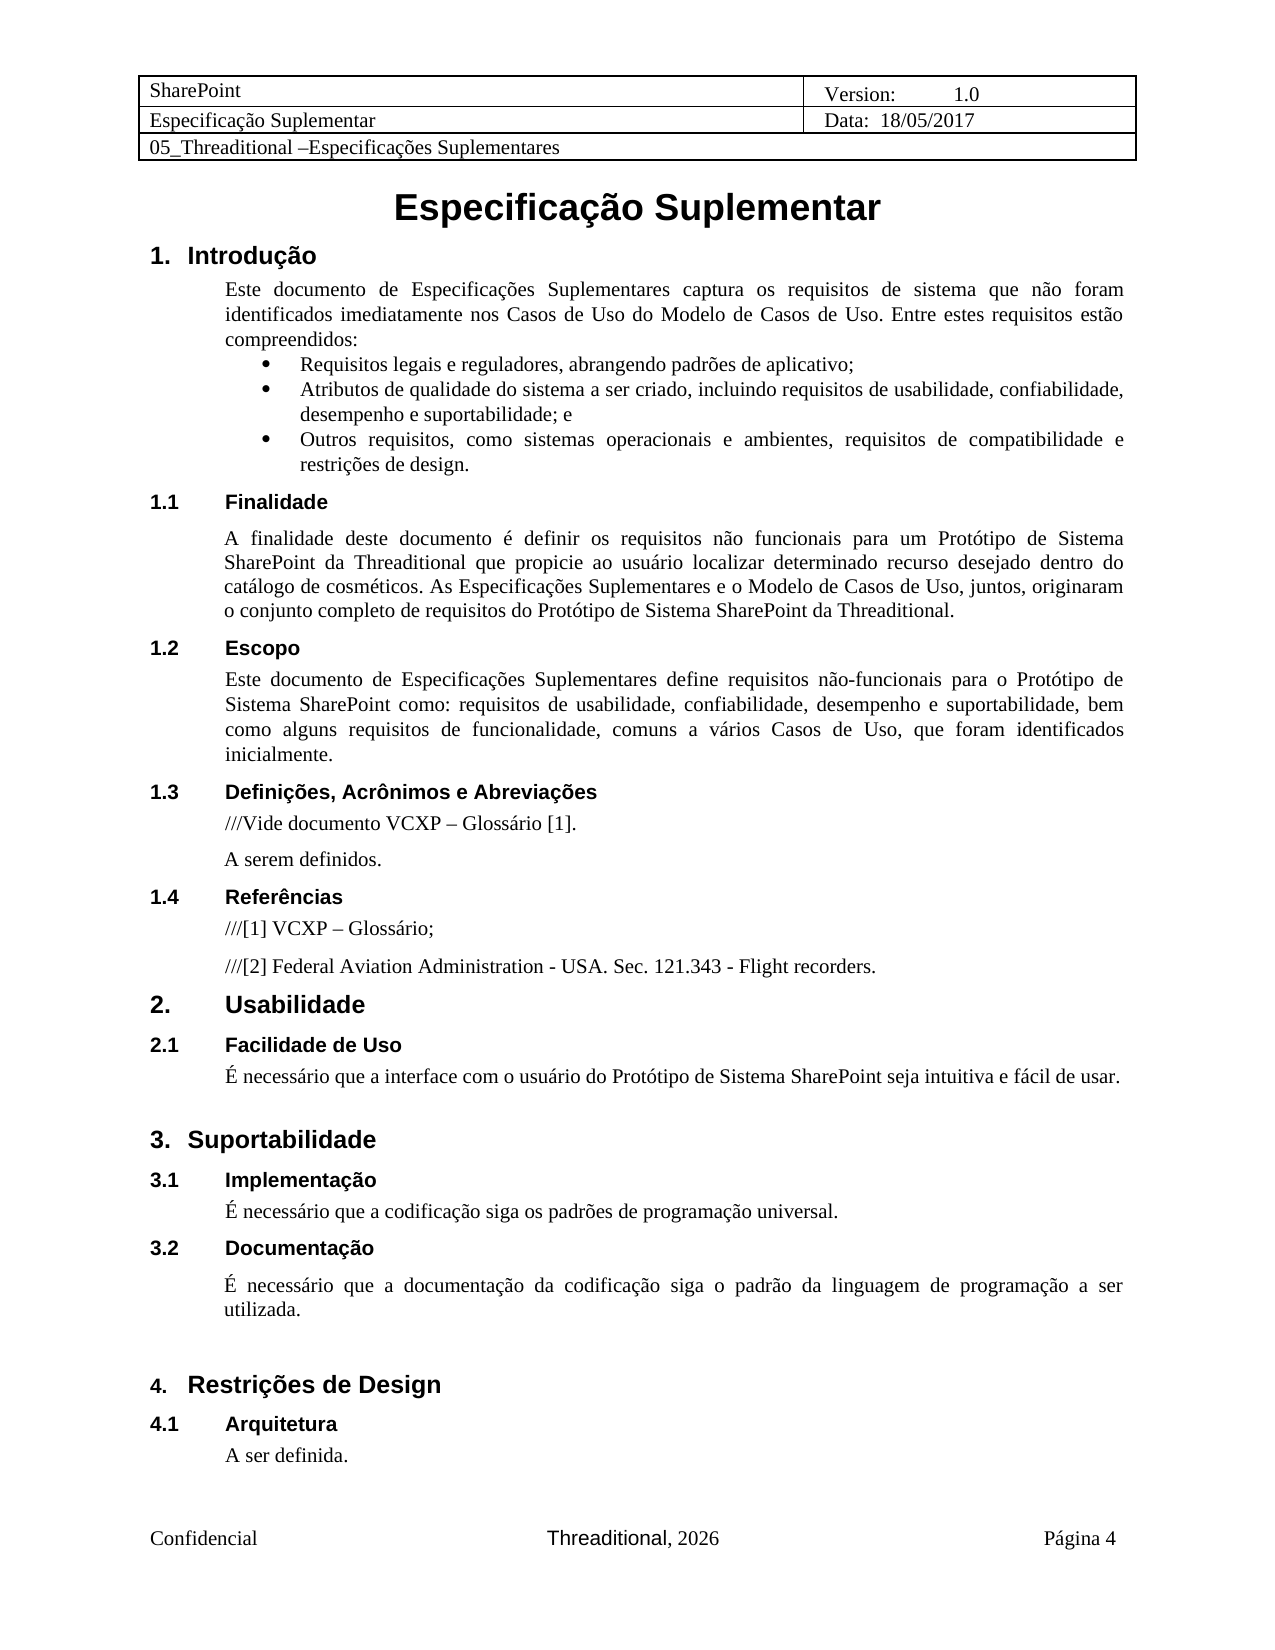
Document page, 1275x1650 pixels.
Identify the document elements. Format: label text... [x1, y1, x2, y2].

text Especificação Suplementar [150, 185, 1125, 228]
text ///[1] VCXP – Glossário; [225, 915, 1125, 940]
subtitle Documentação [150, 1235, 1125, 1260]
list Outros requisitos, como sistemas operacionais e ambientes, requisitos de compatibilidade e restrições de design. [262, 426, 1125, 476]
subtitle Escopo [150, 635, 1125, 660]
list Atributos de qualidade do sistema a ser criado, incluindo requisitos de usabilidade, confiabilidade, desempenho e suportabilidade; e [262, 376, 1125, 426]
text A finalidade deste documento é definir os requisitos não funcionais para um Protótipo de Sistema SharePoint da Threaditional que propicie ao usuário localizar determinado recurso desejado dentro do catálogo de cosméticos. As Especificações Suplementares e o Modelo de Casos de Uso, juntos, originaram o conjunto completo de requisitos do Protótipo de Sistema SharePoint da Threaditional. [224, 526, 1125, 622]
text É necessário que a interface com o usuário do Protótipo de Sistema SharePoint seja intuitiva e fácil de usar. [225, 1063, 1125, 1088]
subtitle Facilidade de Uso [150, 1031, 1125, 1056]
subtitle Finalidade [150, 488, 1125, 513]
list Requisitos legais e reguladores, abrangendo padrões de aplicativo; [262, 351, 1125, 376]
subtitle Introdução [150, 241, 1125, 270]
text Este documento de Especificações Suplementares define requisitos não-funcionais para o Protótipo de Sistema SharePoint como: requisitos de usabilidade, confiabilidade, desempenho e suportabilidade, bem como alguns requisitos de funcionalidade, comuns a vários Casos de Uso, que foram identificados inicialmente. [225, 666, 1125, 766]
text ///Vide documento VCXP – Glossário [1]. [225, 810, 1125, 835]
text ///[2] Federal Aviation Administration - USA. Sec. 121.343 - Flight recorders. [225, 953, 1125, 978]
subtitle Suportabilidade [150, 1125, 1125, 1154]
subtitle Definições, Acrônimos e Abreviações [150, 778, 1125, 803]
text A serem definidos. [224, 847, 1125, 871]
text A ser definida. [225, 1442, 1125, 1467]
text Este documento de Especificações Suplementares captura os requisitos de sistema que não foram identificados imediatamente nos Casos de Uso do Modelo de Casos de Uso. Entre estes requisitos estão compreendidos: [225, 276, 1125, 351]
subtitle Usabilidade [150, 990, 1125, 1019]
subtitle Referências [150, 884, 1125, 909]
text É necessário que a documentação da codificação siga o padrão da linguagem de programação a ser utilizada. [224, 1273, 1125, 1321]
text É necessário que a codificação siga os padrões de programação universal. [225, 1198, 1125, 1223]
subtitle Restrições de Design [150, 1370, 1125, 1398]
subtitle Arquitetura [150, 1411, 1125, 1436]
subtitle Implementação [150, 1166, 1125, 1191]
